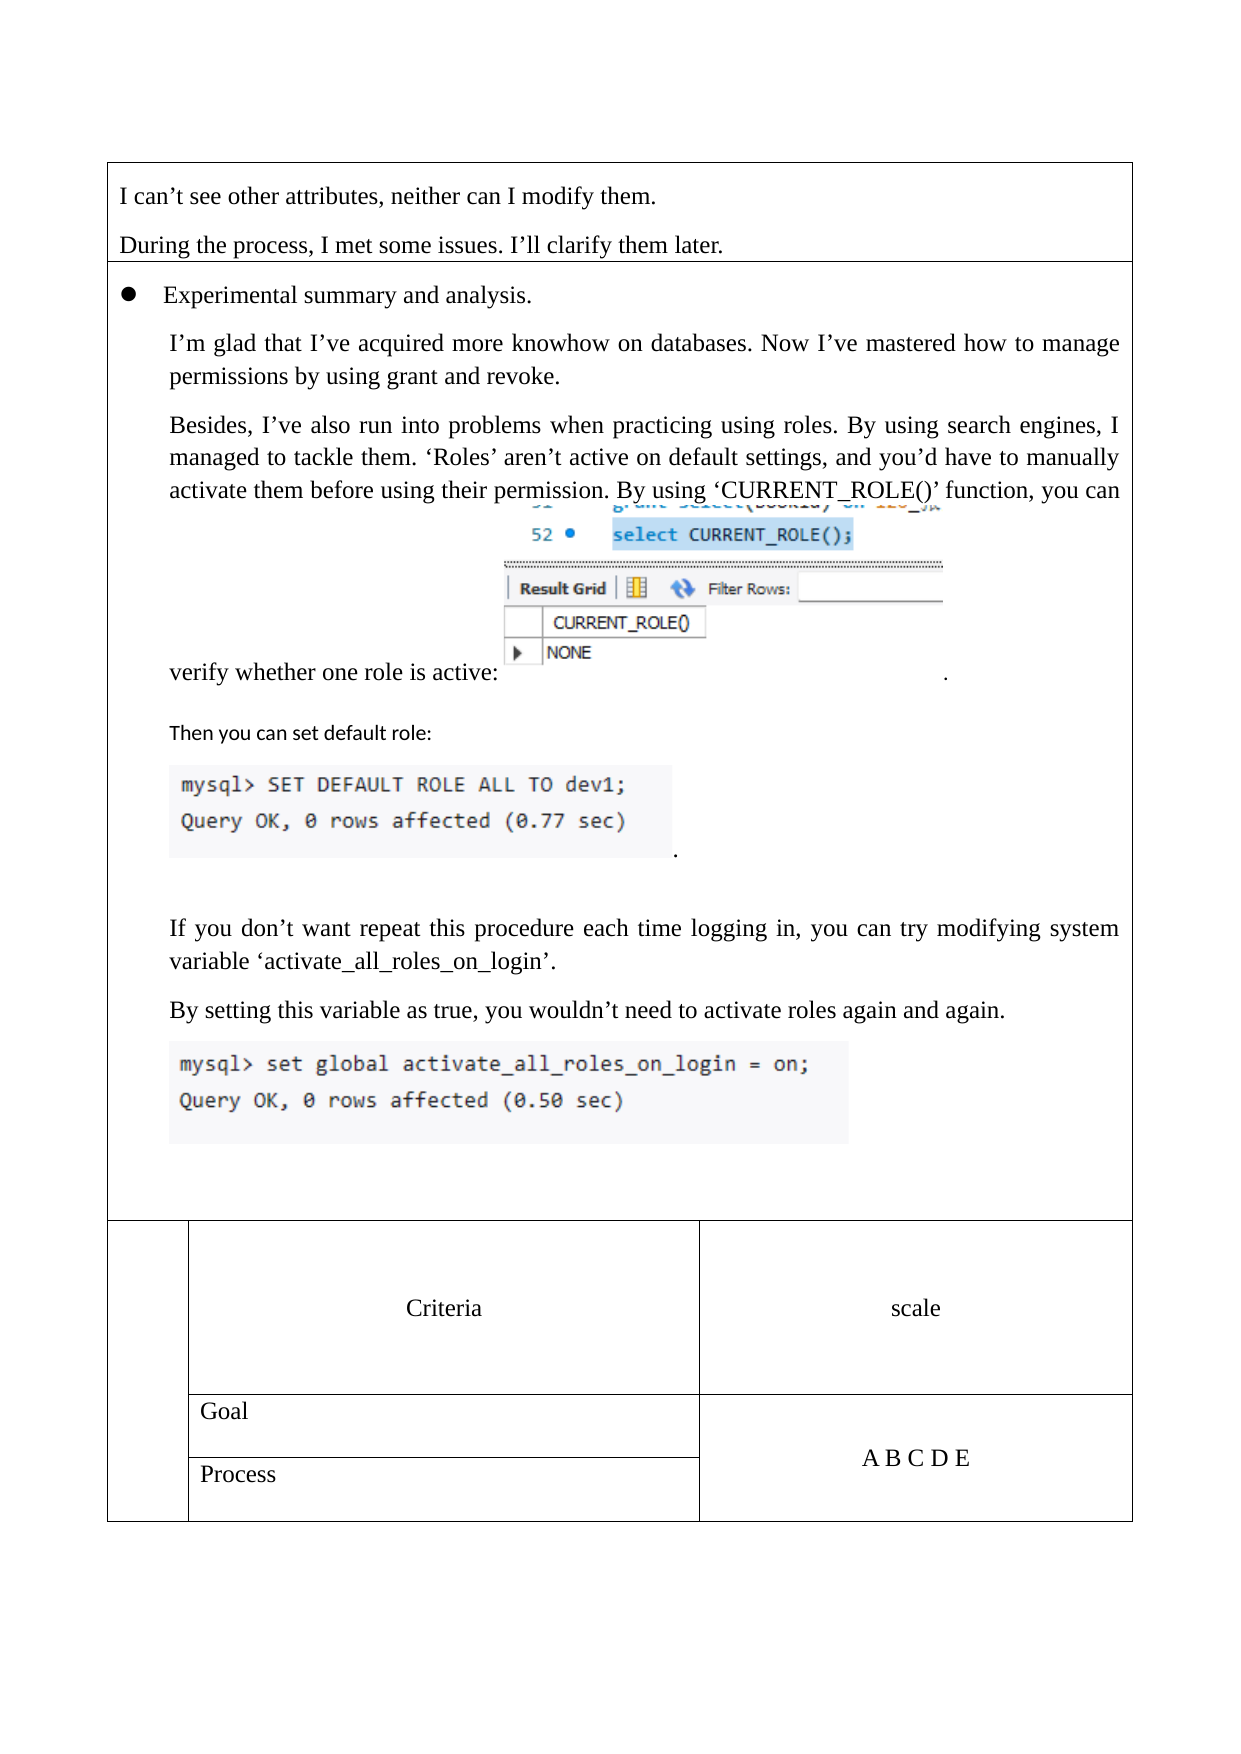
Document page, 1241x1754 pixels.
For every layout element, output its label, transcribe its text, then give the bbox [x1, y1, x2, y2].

table_cell Goal [189, 1395, 699, 1457]
picture [169, 1041, 849, 1144]
picture [503, 505, 943, 681]
table_cell Process [189, 1458, 699, 1521]
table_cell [108, 163, 1132, 261]
table_cell scale [700, 1221, 1132, 1393]
table_cell A B C D E [700, 1395, 1132, 1521]
picture [169, 765, 673, 858]
table_cell Criteria [189, 1221, 699, 1393]
table_cell [108, 1221, 188, 1521]
table_cell Experimental summary and analysis. I’m glad that I’ve acquired more knowhow on databases. Now I’ve mastered how to manage permissions by using grant and revoke. Besides, I’ve also run into problems when practicing using roles. By using search engines, I managed to tackle them. ‘Roles’ aren’t active on default settings, and you’d have to manually activate them before using their permission. By using ‘CURRENT_ROLE()’ function, you can verify whether one role is active: . Then you can set default role: . If you don’t want repeat this procedure each time logging in, you can try modifying system variable ‘activate_all_roles_on_login’. By setting this variable as true, you wouldn’t need to activate roles again and again. [108, 262, 1132, 1220]
